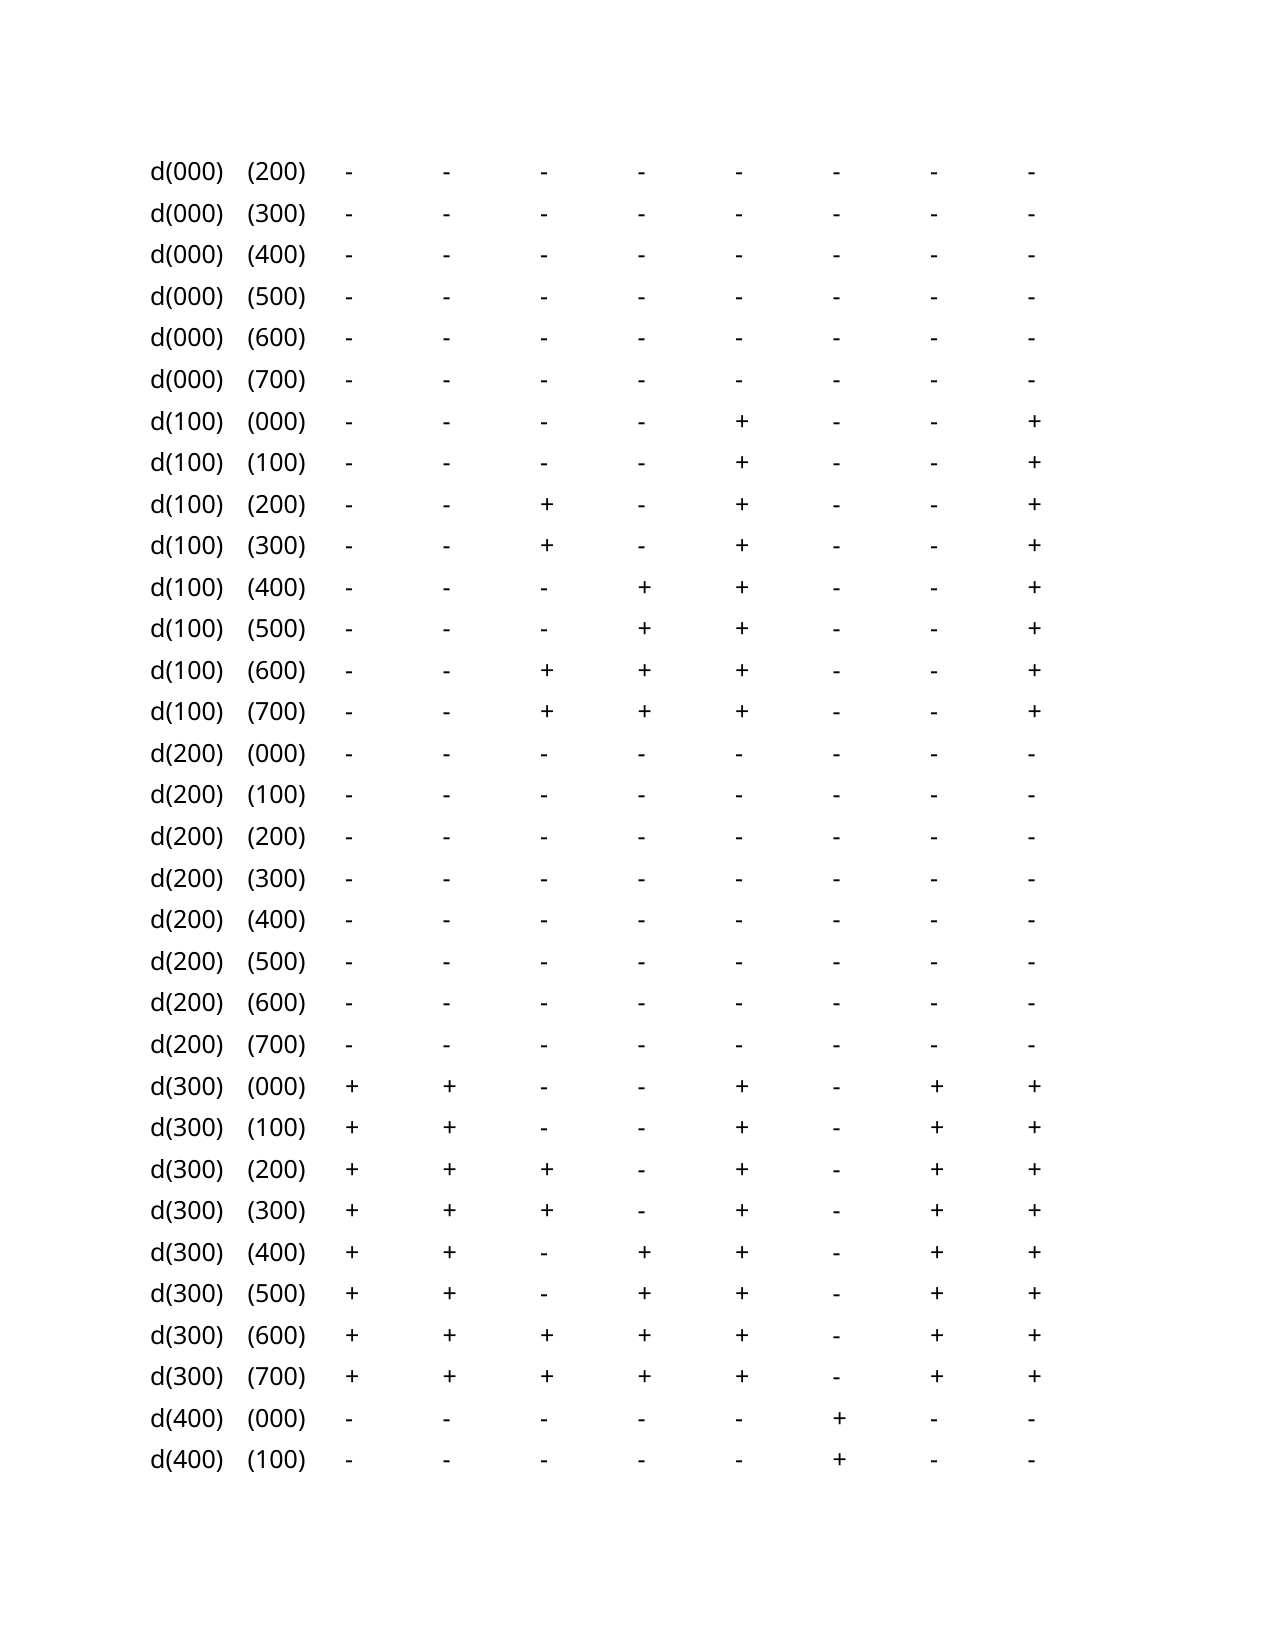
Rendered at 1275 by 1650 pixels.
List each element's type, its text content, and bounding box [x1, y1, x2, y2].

table_cell + [724, 399, 821, 441]
table_cell + [529, 1314, 626, 1355]
table_cell + [919, 1148, 1016, 1189]
table_cell (100) [236, 1439, 334, 1480]
table_cell d(400) [139, 1397, 236, 1438]
table_cell - [626, 524, 724, 566]
table_cell - [529, 1439, 626, 1480]
table_cell (400) [236, 898, 334, 940]
table_cell + [724, 1355, 821, 1397]
table_cell (500) [236, 940, 334, 981]
table_cell - [529, 1397, 626, 1438]
table_cell (200) [236, 1148, 334, 1189]
table_cell - [724, 275, 821, 316]
table_cell + [529, 1355, 626, 1397]
table_cell - [626, 483, 724, 524]
table_cell - [724, 857, 821, 898]
table_cell + [821, 1397, 919, 1438]
table_cell - [919, 690, 1016, 732]
table_cell - [821, 233, 919, 275]
table_cell - [919, 1439, 1016, 1480]
table_cell - [334, 358, 431, 399]
table_cell d(000) [139, 275, 236, 316]
table_cell - [529, 566, 626, 607]
table_cell - [919, 192, 1016, 233]
table_cell - [626, 1023, 724, 1064]
table_cell + [1016, 607, 1114, 649]
table_cell + [626, 1314, 724, 1355]
table_cell (700) [236, 690, 334, 732]
table_cell + [431, 1272, 529, 1314]
table_cell + [724, 1231, 821, 1272]
table_cell - [1016, 1397, 1114, 1438]
table_cell (600) [236, 649, 334, 690]
table_cell + [334, 1355, 431, 1397]
table_cell - [821, 940, 919, 981]
table_cell - [529, 857, 626, 898]
table_cell - [334, 1439, 431, 1480]
table_cell - [821, 690, 919, 732]
table_cell (300) [236, 857, 334, 898]
table_cell - [821, 524, 919, 566]
table_cell + [1016, 1355, 1114, 1397]
table_cell d(300) [139, 1314, 236, 1355]
table_cell - [724, 233, 821, 275]
table_cell - [529, 192, 626, 233]
table_cell d(000) [139, 150, 236, 192]
table_cell d(000) [139, 358, 236, 399]
table_cell - [724, 150, 821, 192]
table_cell - [529, 607, 626, 649]
table_cell + [724, 1189, 821, 1231]
table_cell - [821, 898, 919, 940]
table_cell - [431, 690, 529, 732]
table_cell - [431, 981, 529, 1023]
table_cell - [529, 316, 626, 358]
table_cell + [1016, 1189, 1114, 1231]
table_cell (200) [236, 150, 334, 192]
table_cell d(300) [139, 1148, 236, 1189]
table_cell - [919, 774, 1016, 815]
table_cell - [431, 358, 529, 399]
table_cell - [919, 399, 1016, 441]
table_cell - [431, 857, 529, 898]
table_cell - [431, 483, 529, 524]
table_cell - [529, 358, 626, 399]
table_cell - [724, 774, 821, 815]
table_cell - [431, 275, 529, 316]
table_cell - [821, 150, 919, 192]
table_cell (600) [236, 1314, 334, 1355]
table_cell (000) [236, 1064, 334, 1106]
table_cell - [821, 399, 919, 441]
table_cell - [334, 441, 431, 482]
table_cell - [821, 483, 919, 524]
table_cell - [334, 524, 431, 566]
table_cell + [919, 1064, 1016, 1106]
table_cell - [1016, 192, 1114, 233]
table_cell + [626, 566, 724, 607]
table_cell + [334, 1148, 431, 1189]
table_cell - [626, 981, 724, 1023]
table_cell - [626, 316, 724, 358]
table_cell - [334, 1397, 431, 1438]
table_cell - [821, 981, 919, 1023]
table_cell - [334, 192, 431, 233]
table_cell - [334, 815, 431, 857]
table_cell - [724, 815, 821, 857]
table_cell - [821, 441, 919, 482]
table_cell + [724, 649, 821, 690]
table_cell - [431, 898, 529, 940]
table_cell + [1016, 1314, 1114, 1355]
table_cell - [1016, 815, 1114, 857]
table_cell (400) [236, 233, 334, 275]
table_cell - [334, 150, 431, 192]
table_cell + [919, 1272, 1016, 1314]
table_cell - [1016, 981, 1114, 1023]
table_cell + [724, 1272, 821, 1314]
table_cell - [821, 1231, 919, 1272]
table_cell + [724, 690, 821, 732]
table_cell - [821, 566, 919, 607]
table_cell - [334, 316, 431, 358]
table_cell - [821, 1106, 919, 1147]
table_cell + [529, 524, 626, 566]
table_cell - [1016, 940, 1114, 981]
table_cell d(200) [139, 732, 236, 773]
table_cell - [1016, 358, 1114, 399]
table_cell + [919, 1355, 1016, 1397]
table_cell - [821, 774, 919, 815]
table_cell + [919, 1106, 1016, 1147]
table_cell d(200) [139, 940, 236, 981]
table_cell - [1016, 275, 1114, 316]
table_cell - [919, 940, 1016, 981]
table_cell - [821, 275, 919, 316]
table_cell + [431, 1106, 529, 1147]
table_cell + [724, 1106, 821, 1147]
table_cell (000) [236, 732, 334, 773]
table_cell + [334, 1314, 431, 1355]
table_cell + [529, 483, 626, 524]
table_cell - [626, 857, 724, 898]
table_cell - [334, 690, 431, 732]
table_cell - [529, 940, 626, 981]
table_cell d(100) [139, 399, 236, 441]
table_cell d(100) [139, 607, 236, 649]
table_cell - [626, 815, 724, 857]
table_cell d(100) [139, 690, 236, 732]
table_cell - [529, 815, 626, 857]
table_cell - [431, 316, 529, 358]
table_cell - [529, 1272, 626, 1314]
table_cell - [919, 150, 1016, 192]
table_cell d(200) [139, 857, 236, 898]
table_cell (500) [236, 607, 334, 649]
table_cell - [821, 1314, 919, 1355]
table_cell - [919, 732, 1016, 773]
table_cell + [529, 690, 626, 732]
table_cell + [431, 1148, 529, 1189]
table_cell - [724, 1439, 821, 1480]
table_cell - [919, 358, 1016, 399]
table_cell - [626, 399, 724, 441]
table_cell (000) [236, 399, 334, 441]
table_cell - [334, 1023, 431, 1064]
table_cell + [529, 1189, 626, 1231]
table_cell - [529, 1064, 626, 1106]
table_cell (700) [236, 358, 334, 399]
table_cell (700) [236, 1023, 334, 1064]
table_cell - [919, 566, 1016, 607]
table_cell - [626, 275, 724, 316]
table_cell - [919, 898, 1016, 940]
table_cell - [334, 483, 431, 524]
table_cell + [1016, 1148, 1114, 1189]
table_cell + [529, 1148, 626, 1189]
table_cell - [724, 732, 821, 773]
table_cell - [334, 607, 431, 649]
table_cell + [626, 690, 724, 732]
table_cell - [821, 649, 919, 690]
table_cell - [919, 524, 1016, 566]
table_cell - [431, 774, 529, 815]
table_cell d(000) [139, 233, 236, 275]
table_cell - [431, 150, 529, 192]
table_cell - [724, 316, 821, 358]
table_cell d(200) [139, 815, 236, 857]
table_cell - [334, 774, 431, 815]
table_cell d(300) [139, 1231, 236, 1272]
table_cell - [334, 981, 431, 1023]
table_cell + [1016, 1231, 1114, 1272]
table_cell - [919, 1397, 1016, 1438]
table_cell - [1016, 1023, 1114, 1064]
table_cell - [334, 566, 431, 607]
table_cell + [724, 1064, 821, 1106]
table_cell - [1016, 857, 1114, 898]
table_cell + [919, 1314, 1016, 1355]
table_cell - [724, 1023, 821, 1064]
table_cell - [626, 774, 724, 815]
table_cell (500) [236, 275, 334, 316]
table_cell - [724, 898, 821, 940]
table_cell - [529, 774, 626, 815]
table_cell + [626, 649, 724, 690]
table_cell + [334, 1064, 431, 1106]
table_cell d(100) [139, 649, 236, 690]
table_cell - [919, 483, 1016, 524]
table_cell + [1016, 1106, 1114, 1147]
table_cell + [1016, 399, 1114, 441]
table_cell d(300) [139, 1355, 236, 1397]
table_cell (700) [236, 1355, 334, 1397]
table_cell + [626, 1231, 724, 1272]
table_cell - [919, 233, 1016, 275]
table_cell - [529, 441, 626, 482]
table_cell - [334, 275, 431, 316]
table_cell + [821, 1439, 919, 1480]
table_cell - [1016, 732, 1114, 773]
table_cell d(200) [139, 774, 236, 815]
table_cell - [821, 1148, 919, 1189]
table_cell - [626, 441, 724, 482]
table_cell - [431, 815, 529, 857]
table_cell - [1016, 150, 1114, 192]
table_cell - [919, 815, 1016, 857]
table_cell + [724, 566, 821, 607]
table_cell - [334, 649, 431, 690]
table_cell - [919, 1023, 1016, 1064]
table_cell d(100) [139, 524, 236, 566]
table_cell - [919, 857, 1016, 898]
table_cell (000) [236, 1397, 334, 1438]
table_cell + [724, 607, 821, 649]
table_cell - [334, 898, 431, 940]
table_cell + [431, 1231, 529, 1272]
table_cell + [626, 1272, 724, 1314]
table_cell + [431, 1314, 529, 1355]
table_cell + [626, 1355, 724, 1397]
table_cell - [626, 1106, 724, 1147]
table_cell + [1016, 566, 1114, 607]
table_cell d(100) [139, 566, 236, 607]
table_cell + [431, 1189, 529, 1231]
table_cell - [821, 1272, 919, 1314]
table_cell (600) [236, 316, 334, 358]
table_cell (400) [236, 1231, 334, 1272]
table_cell + [1016, 1272, 1114, 1314]
table_cell - [821, 607, 919, 649]
table_cell - [431, 1023, 529, 1064]
table_cell - [431, 441, 529, 482]
table_cell + [919, 1231, 1016, 1272]
table_cell - [529, 1106, 626, 1147]
table_cell - [431, 566, 529, 607]
table_cell - [724, 940, 821, 981]
table_cell + [334, 1231, 431, 1272]
table_cell - [821, 1023, 919, 1064]
table_cell - [919, 275, 1016, 316]
table_cell d(200) [139, 1023, 236, 1064]
table_cell - [821, 1064, 919, 1106]
table_cell - [529, 275, 626, 316]
table_cell (100) [236, 1106, 334, 1147]
table_cell - [919, 316, 1016, 358]
table_cell - [821, 316, 919, 358]
table_cell - [724, 192, 821, 233]
table_cell d(200) [139, 898, 236, 940]
table_cell + [529, 649, 626, 690]
table_cell - [431, 524, 529, 566]
table_cell - [626, 898, 724, 940]
table_cell - [529, 399, 626, 441]
table_cell - [431, 233, 529, 275]
table_cell - [431, 940, 529, 981]
table_cell - [626, 192, 724, 233]
table_cell + [724, 441, 821, 482]
table_cell - [724, 981, 821, 1023]
table_cell - [821, 358, 919, 399]
table_cell - [821, 815, 919, 857]
table_cell (400) [236, 566, 334, 607]
table_cell - [626, 1439, 724, 1480]
table_cell - [626, 1064, 724, 1106]
table_cell - [529, 150, 626, 192]
table_cell - [529, 732, 626, 773]
table_cell - [626, 940, 724, 981]
table_cell - [529, 1231, 626, 1272]
table_cell - [1016, 898, 1114, 940]
table_cell + [1016, 524, 1114, 566]
table_cell + [1016, 690, 1114, 732]
table_cell - [529, 981, 626, 1023]
table_cell - [821, 732, 919, 773]
table_cell + [431, 1064, 529, 1106]
table_cell - [1016, 1439, 1114, 1480]
table_cell - [334, 732, 431, 773]
table_cell - [334, 940, 431, 981]
table_cell + [1016, 1064, 1114, 1106]
table_cell - [1016, 316, 1114, 358]
table_cell - [626, 732, 724, 773]
table_cell - [821, 1355, 919, 1397]
table_cell + [431, 1355, 529, 1397]
table_cell + [724, 524, 821, 566]
table_cell - [626, 358, 724, 399]
table_cell - [1016, 774, 1114, 815]
table_cell d(000) [139, 316, 236, 358]
table_cell (100) [236, 774, 334, 815]
table_cell - [919, 607, 1016, 649]
table_cell - [334, 857, 431, 898]
table_cell (500) [236, 1272, 334, 1314]
table_cell (300) [236, 524, 334, 566]
table_cell - [431, 649, 529, 690]
table_cell - [334, 233, 431, 275]
table_cell - [626, 233, 724, 275]
table_cell (300) [236, 1189, 334, 1231]
table_cell - [821, 192, 919, 233]
table_cell d(300) [139, 1272, 236, 1314]
table_cell + [1016, 441, 1114, 482]
table_cell d(100) [139, 483, 236, 524]
table_cell + [626, 607, 724, 649]
table_cell (200) [236, 815, 334, 857]
table_cell - [529, 233, 626, 275]
table_cell d(300) [139, 1189, 236, 1231]
table_cell - [919, 441, 1016, 482]
table_cell + [334, 1272, 431, 1314]
table_cell + [334, 1106, 431, 1147]
table_cell (300) [236, 192, 334, 233]
table_cell - [431, 192, 529, 233]
table_cell + [1016, 649, 1114, 690]
table_cell d(300) [139, 1106, 236, 1147]
table_cell - [626, 150, 724, 192]
table_cell (600) [236, 981, 334, 1023]
table_cell - [919, 649, 1016, 690]
table_cell + [724, 483, 821, 524]
table_cell - [1016, 233, 1114, 275]
table_cell d(000) [139, 192, 236, 233]
table_cell - [626, 1148, 724, 1189]
table_cell d(100) [139, 441, 236, 482]
table_cell - [724, 1397, 821, 1438]
table_cell - [821, 1189, 919, 1231]
table_cell - [724, 358, 821, 399]
table_cell d(200) [139, 981, 236, 1023]
table_cell + [334, 1189, 431, 1231]
table_cell - [431, 732, 529, 773]
table_cell d(400) [139, 1439, 236, 1480]
table_cell + [919, 1189, 1016, 1231]
table_cell - [821, 857, 919, 898]
table_cell + [724, 1314, 821, 1355]
table_cell - [334, 399, 431, 441]
table_cell - [529, 898, 626, 940]
table_cell + [724, 1148, 821, 1189]
table_cell - [626, 1397, 724, 1438]
table_cell - [431, 1439, 529, 1480]
table_cell - [431, 1397, 529, 1438]
table_cell - [431, 399, 529, 441]
table_cell + [1016, 483, 1114, 524]
table_cell - [431, 607, 529, 649]
table_cell (100) [236, 441, 334, 482]
table_cell - [919, 981, 1016, 1023]
table_cell - [626, 1189, 724, 1231]
table_cell d(300) [139, 1064, 236, 1106]
table_cell - [529, 1023, 626, 1064]
table_cell (200) [236, 483, 334, 524]
